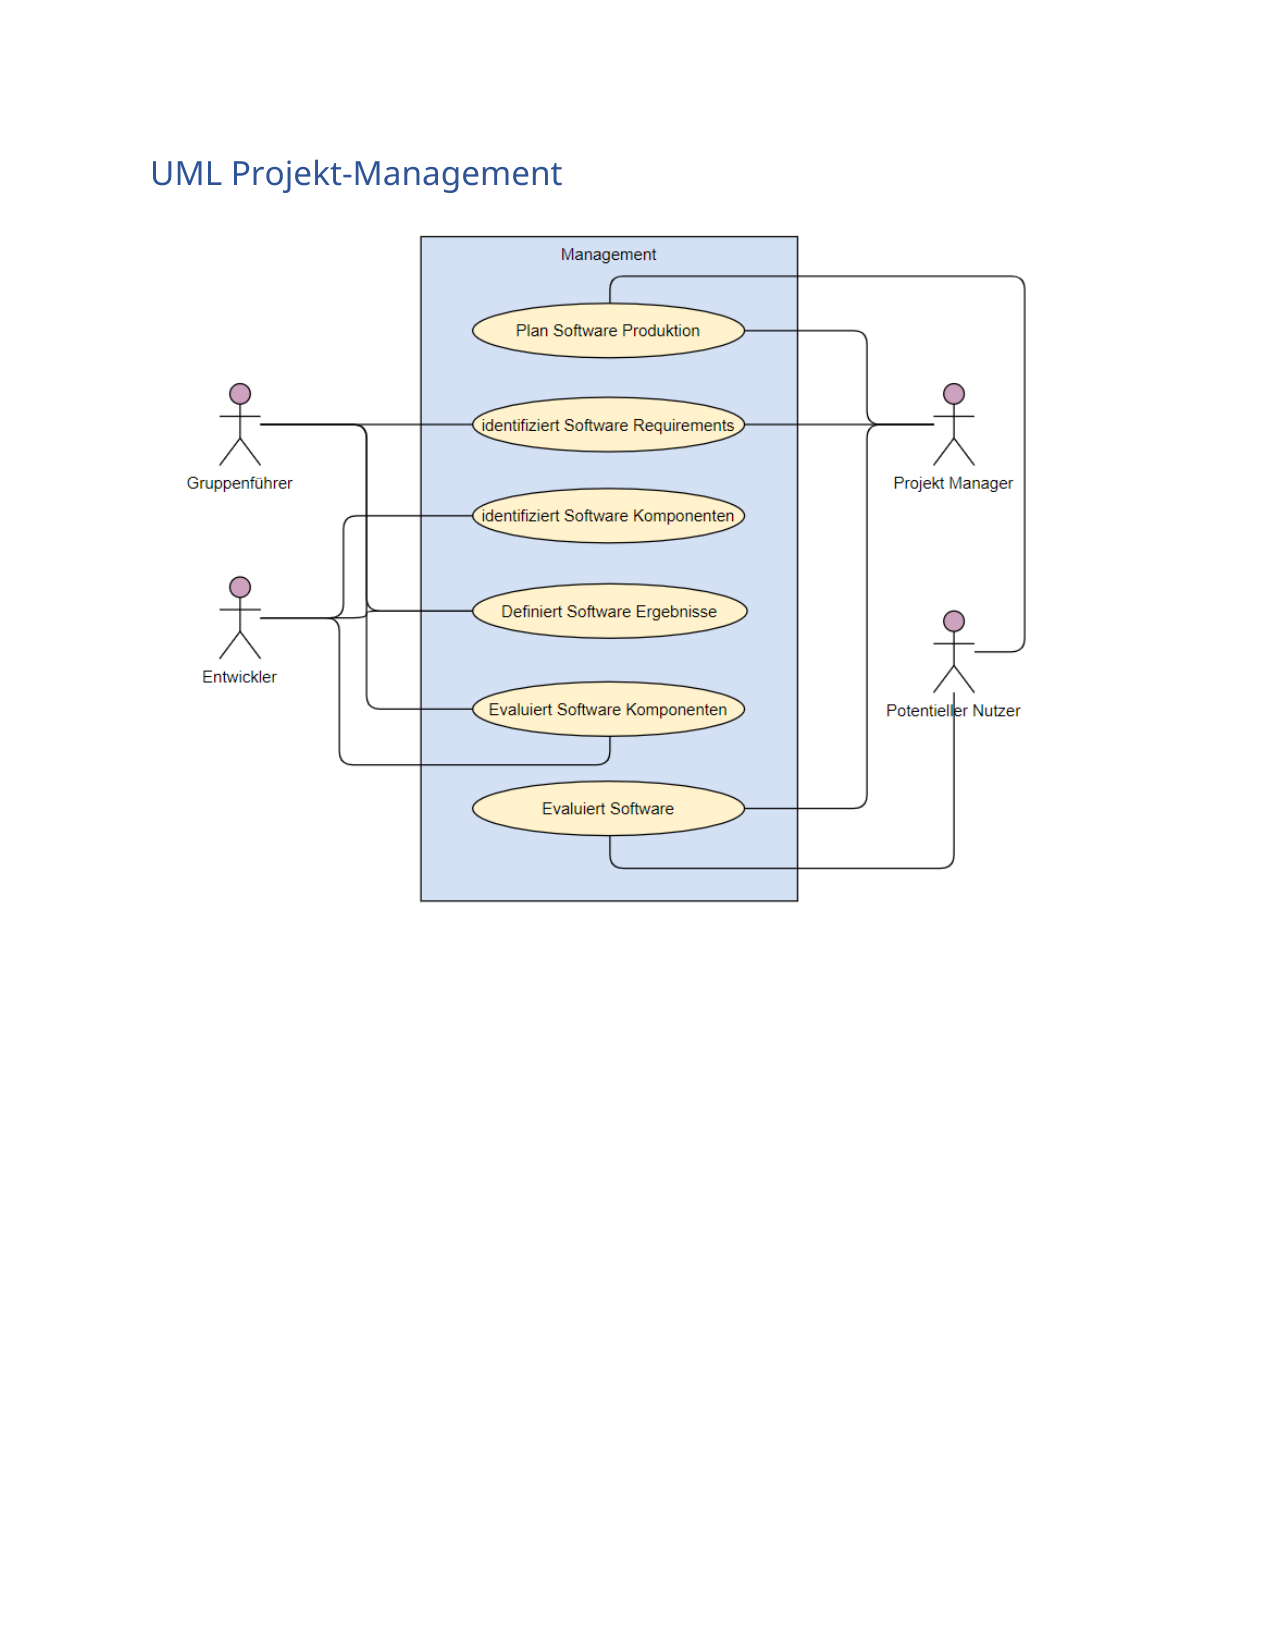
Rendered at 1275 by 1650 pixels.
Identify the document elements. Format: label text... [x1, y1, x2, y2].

subtitle UML Projekt-Management [150, 150, 1125, 195]
picture [150, 198, 1079, 957]
